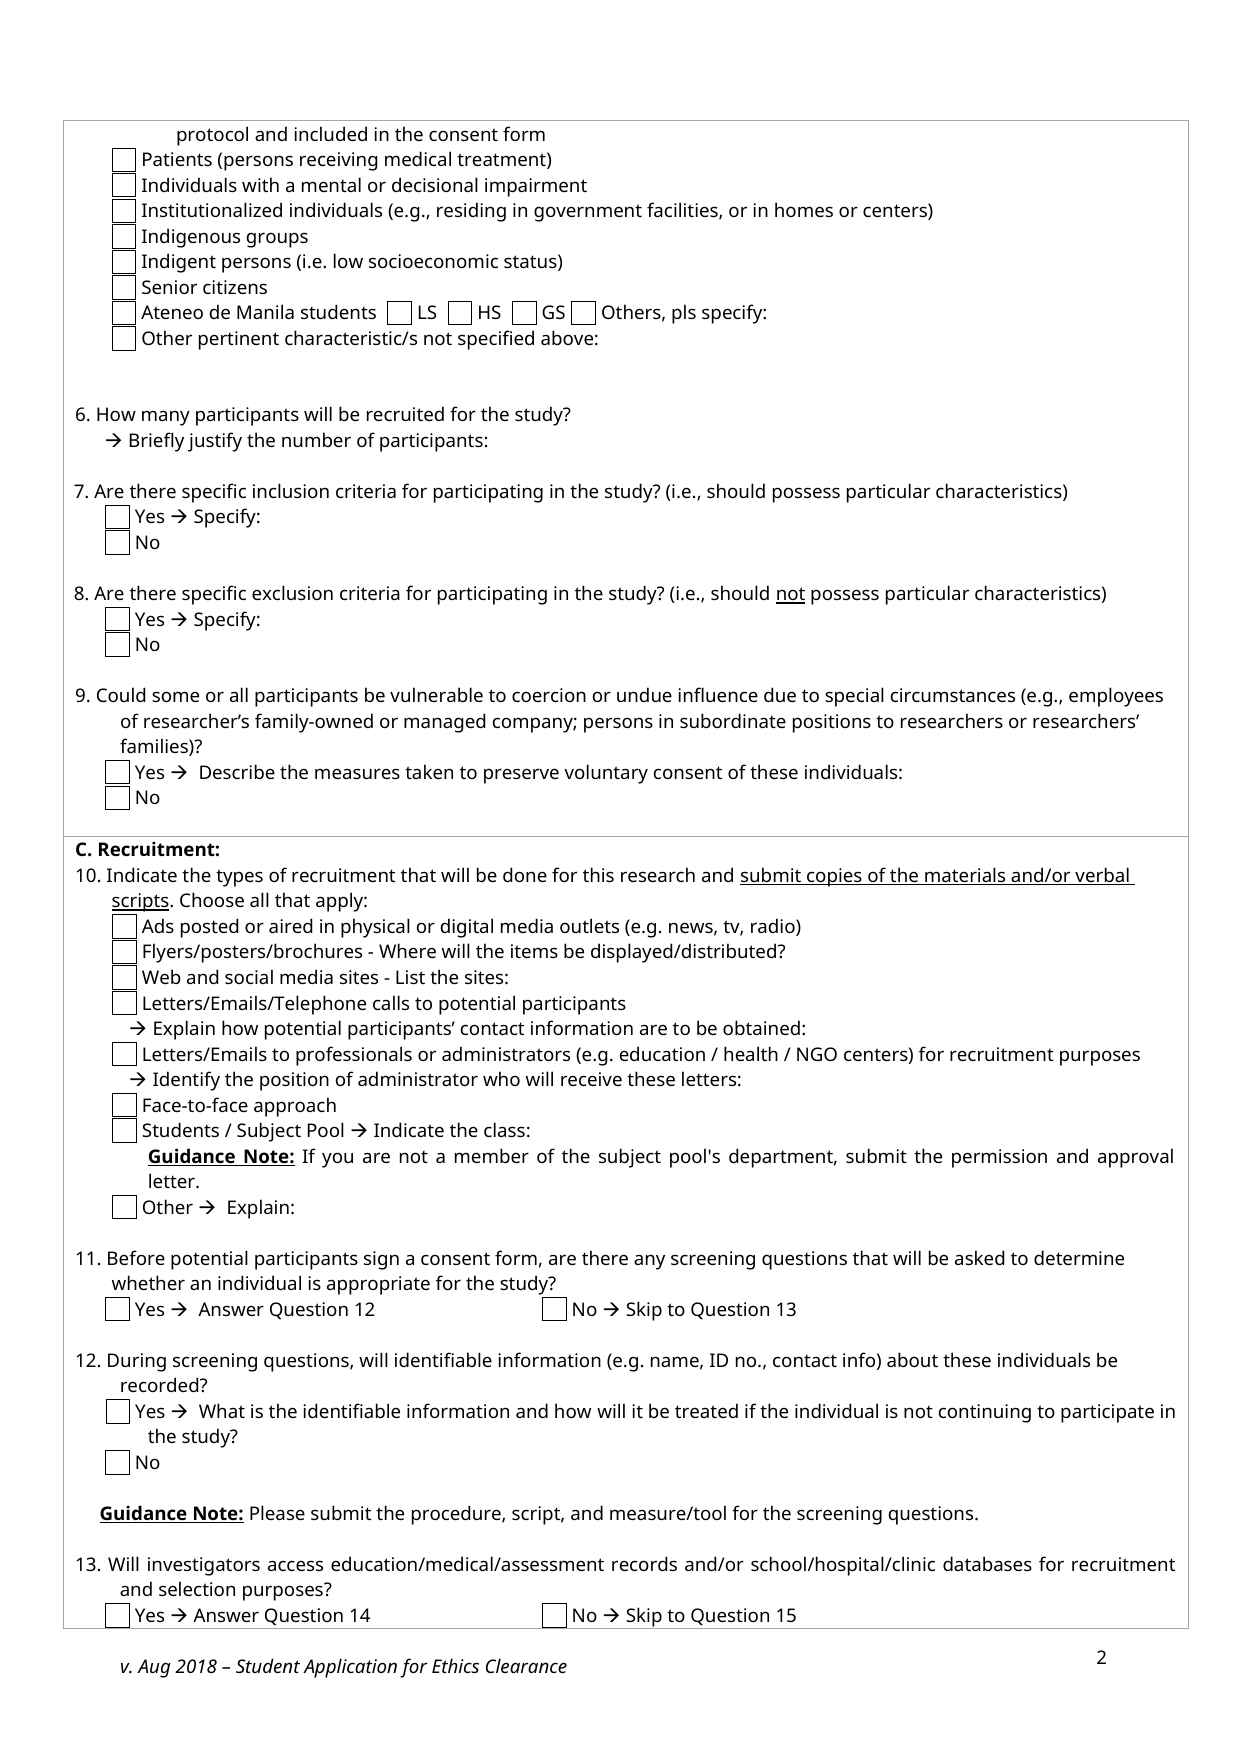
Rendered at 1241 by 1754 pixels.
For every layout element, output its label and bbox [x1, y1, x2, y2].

table_cell [64, 837, 1188, 1628]
table_cell [64, 121, 1188, 836]
